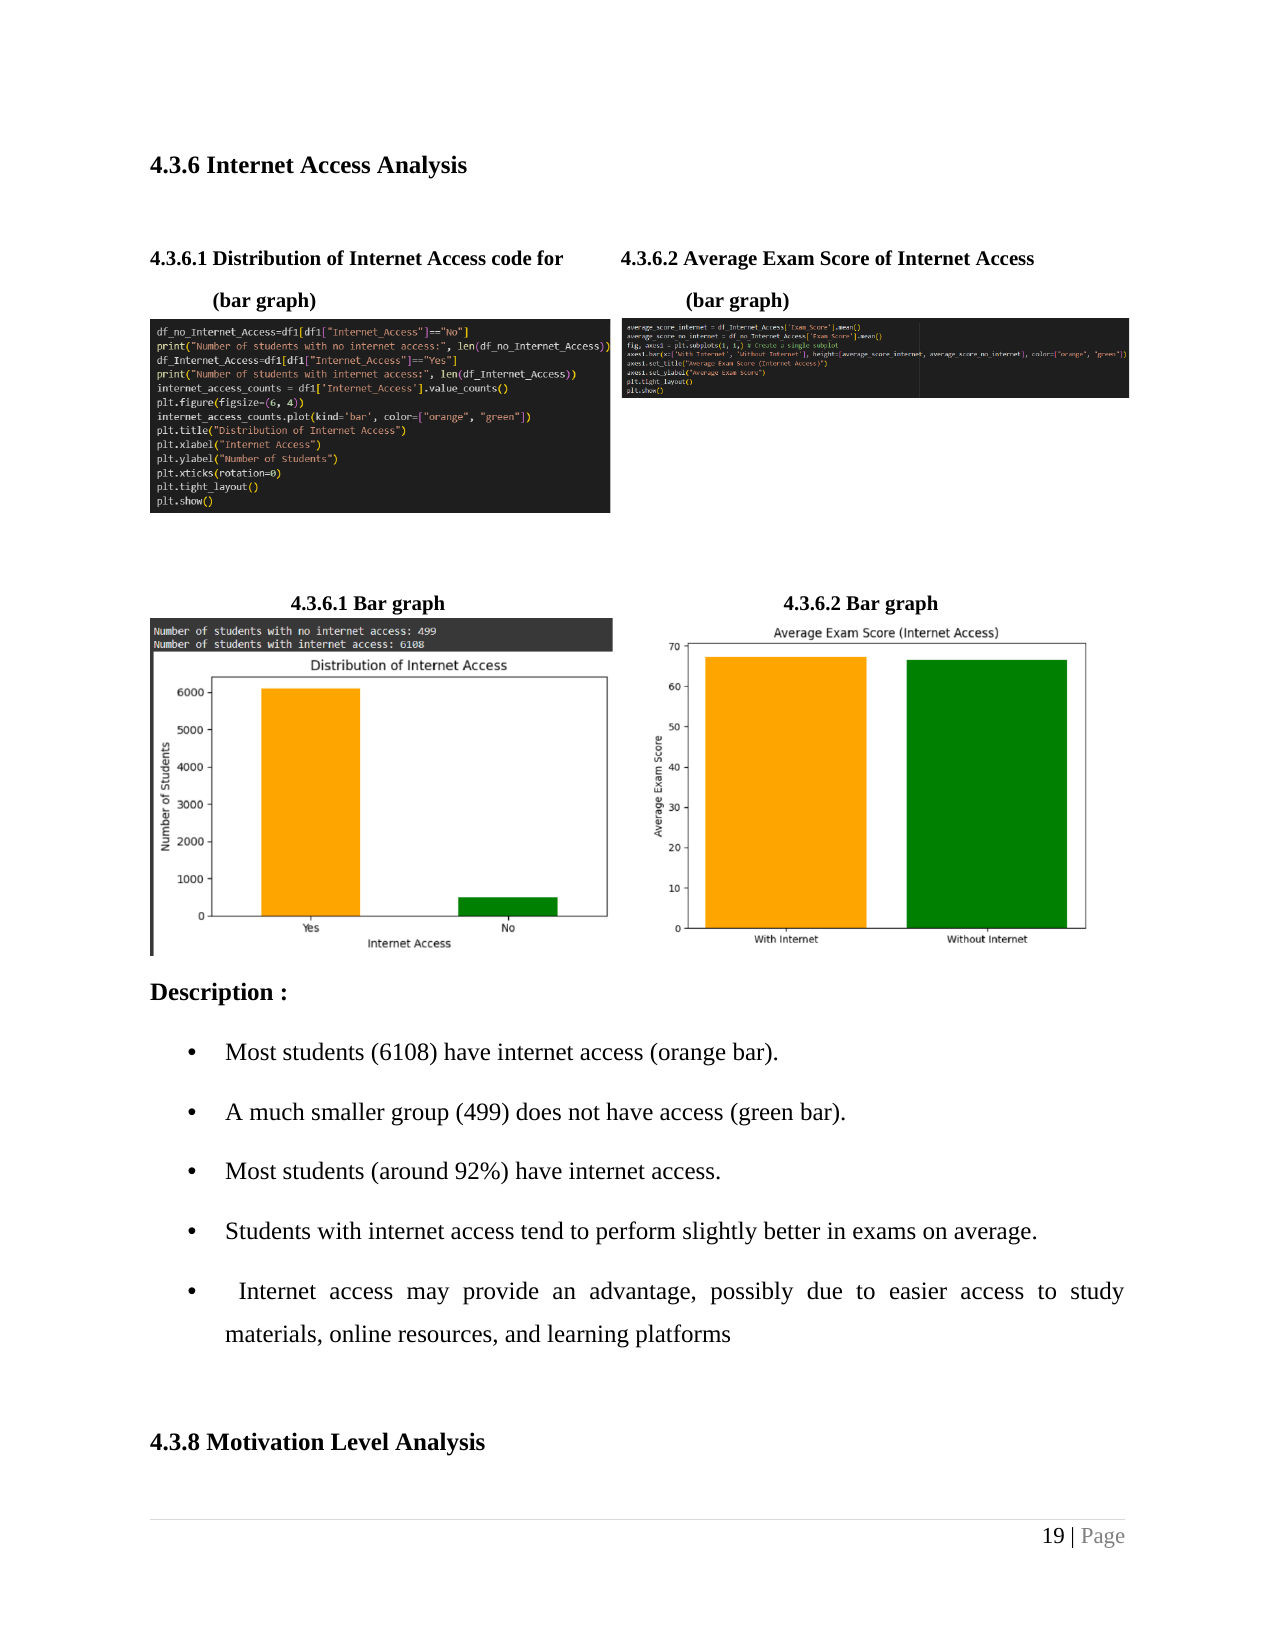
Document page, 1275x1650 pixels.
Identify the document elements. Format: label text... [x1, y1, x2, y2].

list Students with internet access tend to perform slightly better in exams on average. [187, 1216, 1125, 1245]
picture [647, 620, 1090, 951]
text 4.3.8 Motivation Level Analysis [150, 1427, 1125, 1456]
list Most students (around 92%) have internet access. [187, 1156, 1125, 1185]
list Most students (6108) have internet access (orange bar). [187, 1037, 1125, 1065]
text 4.3.6 Internet Access Analysis [150, 150, 1125, 179]
list A much smaller group (499) does not have access (green bar). [187, 1096, 1125, 1125]
picture [621, 318, 1130, 398]
text 4.3.6.1 Distribution of Internet Access code for 4.3.6.2 Average Exam Score of Internet Access [150, 245, 1125, 269]
list Internet access may provide an advantage, possibly due to easier access to study materials, online resources, and learning platforms [187, 1276, 1125, 1348]
text Description : [150, 728, 1125, 1006]
picture [150, 618, 613, 956]
picture [150, 319, 611, 513]
text (bar graph) (bar graph) [150, 288, 1125, 312]
text 4.3.6.1 Bar graph 4.3.6.2 Bar graph [150, 590, 1125, 614]
